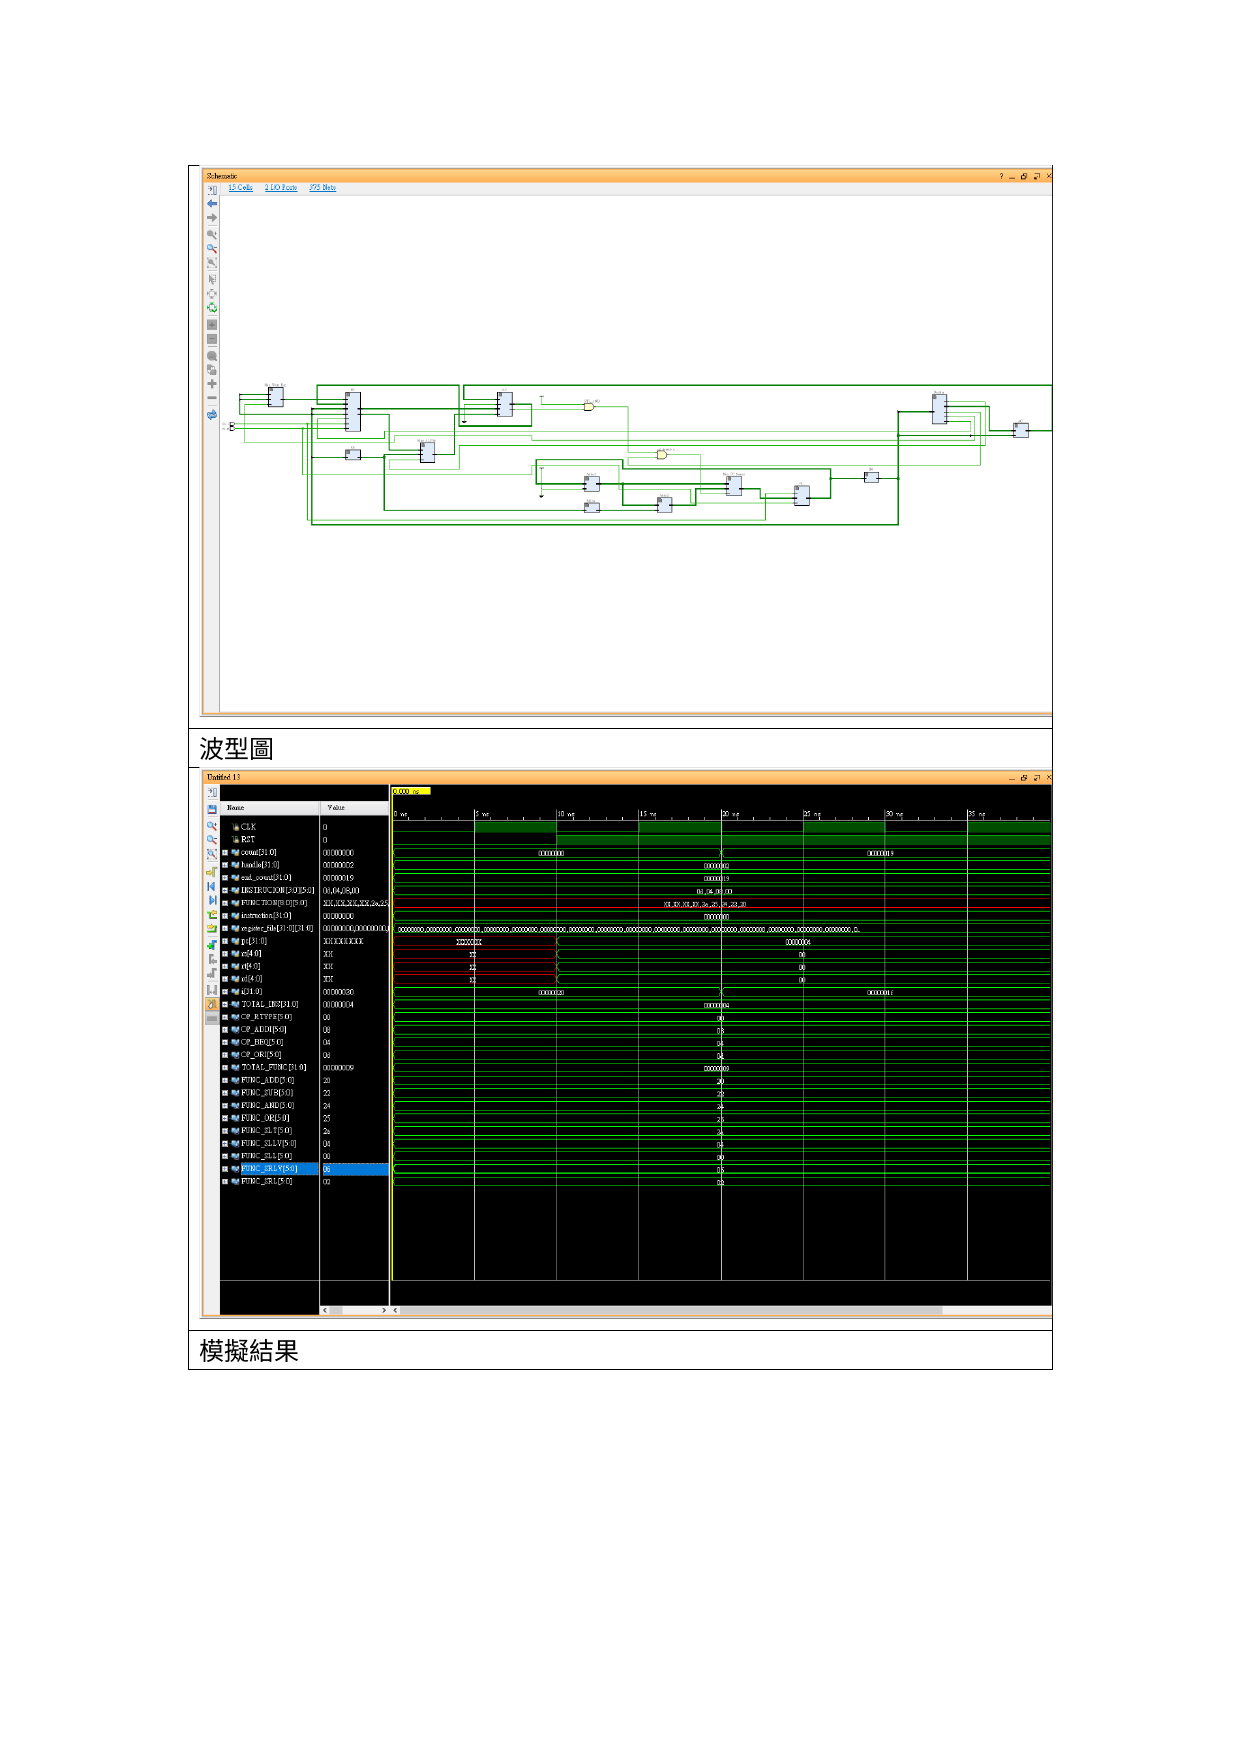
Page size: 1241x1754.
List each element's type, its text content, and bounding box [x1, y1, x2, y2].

table_cell 波型圖 [189, 729, 1052, 767]
table_cell [189, 166, 1052, 728]
picture [199, 165, 1053, 717]
table_cell [189, 768, 1052, 1330]
table_cell 模擬結果 [189, 1331, 1052, 1369]
picture [199, 767, 1053, 1319]
